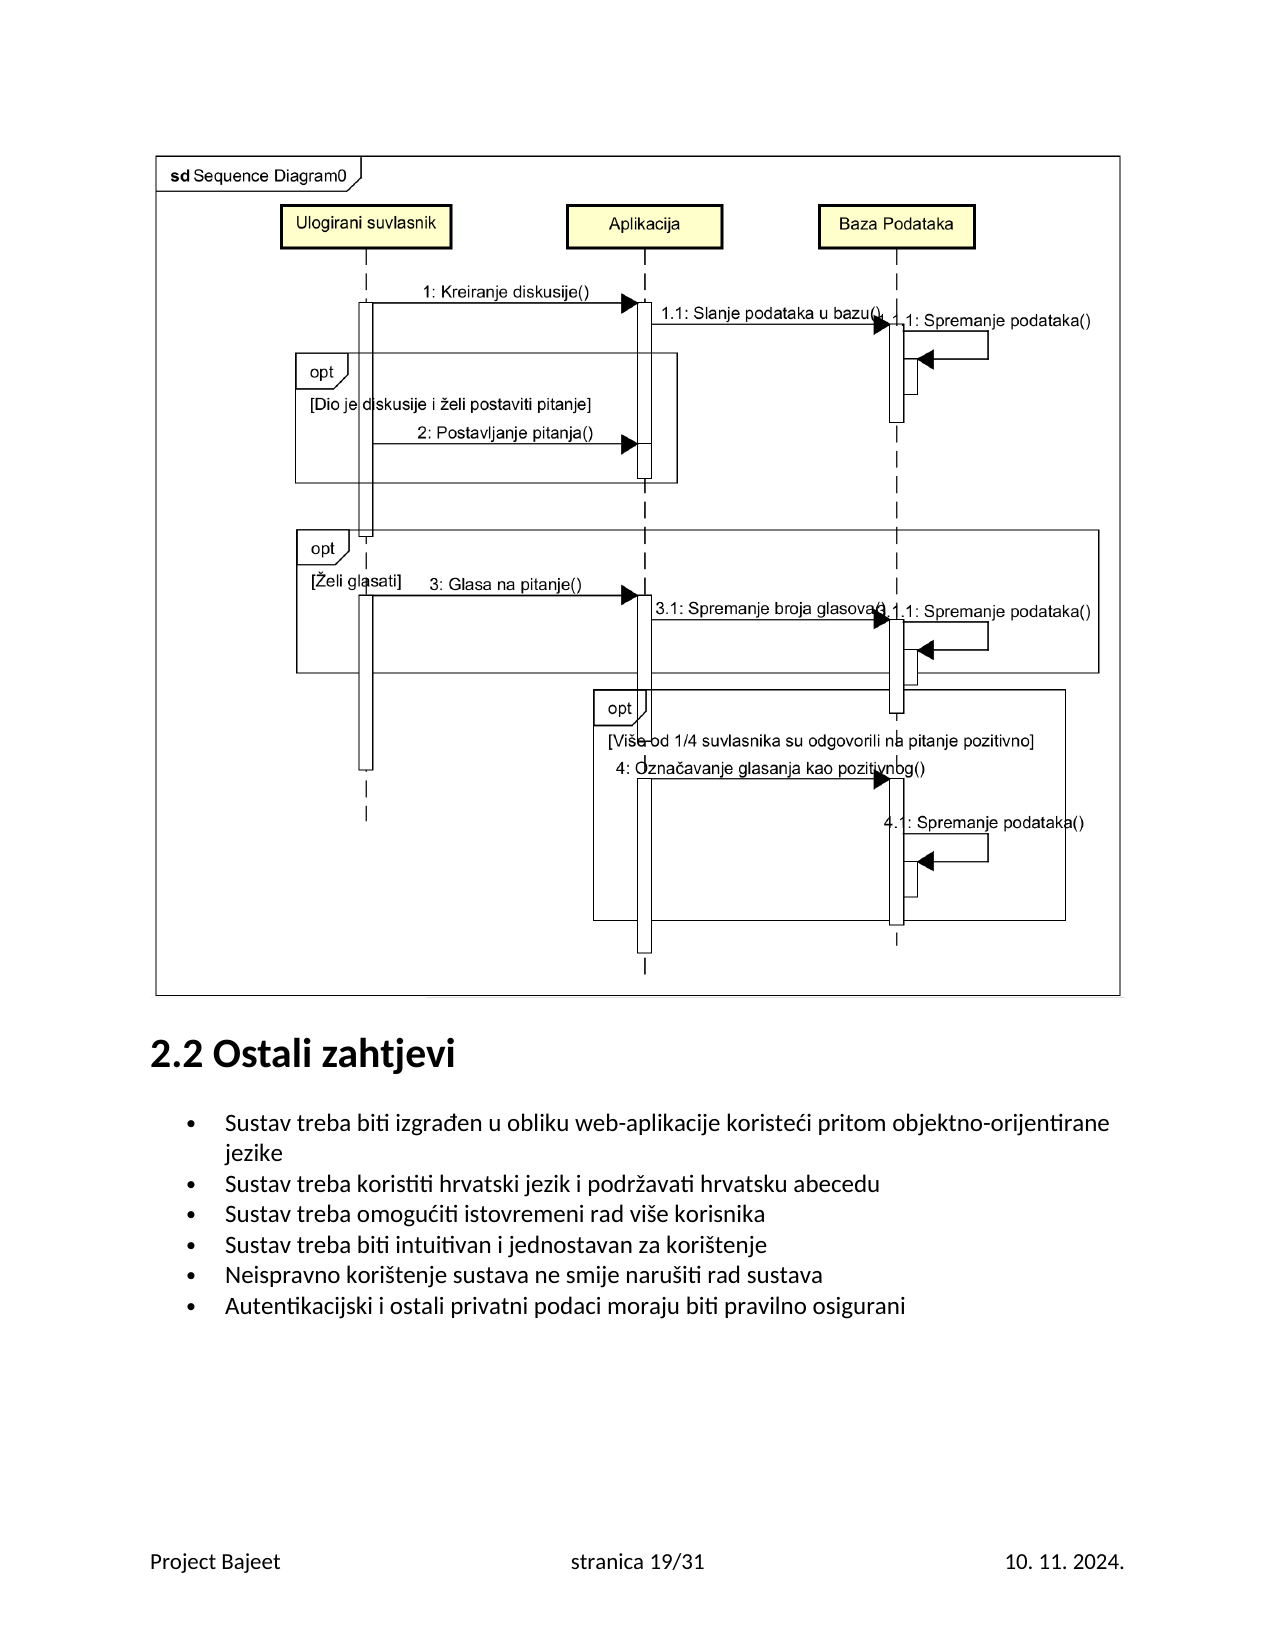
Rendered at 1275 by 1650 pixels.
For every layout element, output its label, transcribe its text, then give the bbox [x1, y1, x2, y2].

list Sustav treba biti intuitivan i jednostavan za korištenje [187, 1229, 1125, 1259]
list Sustav treba omogućiti istovremeni rad više korisnika [187, 1198, 1125, 1229]
text 2.2 Ostali zahtjevi [150, 1027, 1125, 1078]
list Autentikacijski i ostali privatni podaci moraju biti pravilno osigurani [187, 1290, 1125, 1320]
list Neispravno korištenje sustava ne smije narušiti rad sustava [187, 1259, 1125, 1290]
list Sustav treba biti izgrađen u obliku web-aplikacije koristeći pritom objektno-orijentirane jezike [187, 1107, 1125, 1168]
picture [150, 150, 1125, 998]
list Sustav treba koristiti hrvatski jezik i podržavati hrvatsku abecedu [187, 1168, 1125, 1198]
